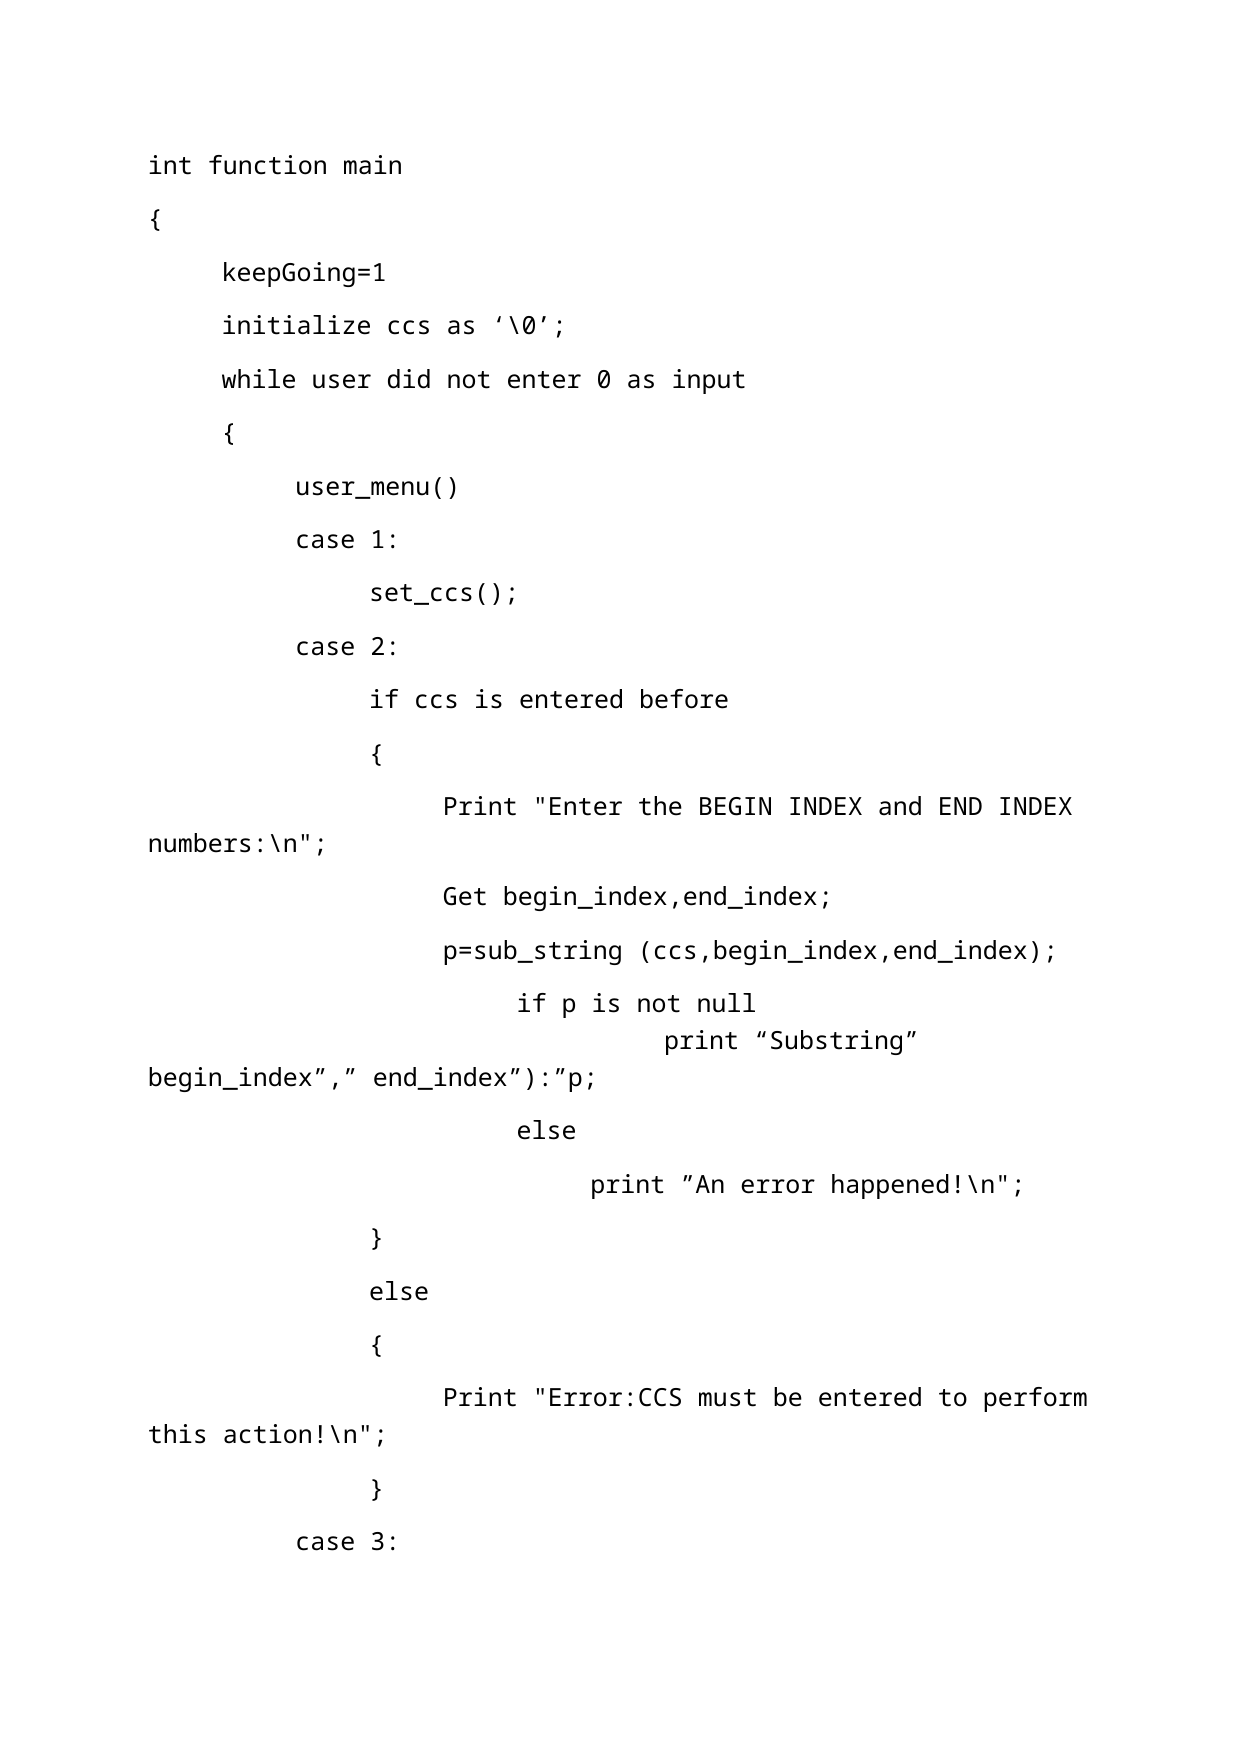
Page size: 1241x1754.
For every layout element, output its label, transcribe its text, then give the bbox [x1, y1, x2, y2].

text set_ccs(); [148, 575, 1093, 609]
text print ”An error happened!\n"; [148, 1166, 1093, 1200]
text initialize ccs as ‘\0’; [148, 308, 1093, 342]
text } [148, 1470, 1093, 1504]
text else [148, 1273, 1093, 1307]
text { [148, 1327, 1093, 1361]
text case 1: [148, 522, 1093, 556]
text if p is not null print “Substring” begin_index”,” end_index”):”p; [148, 986, 1093, 1093]
text { [148, 201, 1093, 235]
text { [148, 735, 1093, 769]
text case 3: [148, 1524, 1093, 1558]
text case 2: [148, 628, 1093, 663]
text while user did not enter 0 as input [148, 361, 1093, 395]
text if ccs is entered before [148, 682, 1093, 716]
text Print "Error:CCS must be entered to perform this action!\n"; [148, 1380, 1093, 1451]
text Get begin_index,end_index; [148, 879, 1093, 913]
text keepGoing=1 [148, 254, 1093, 288]
text p=sub_string (ccs,begin_index,end_index); [148, 932, 1093, 967]
text { [148, 415, 1093, 449]
text else [148, 1113, 1093, 1147]
text user_menu() [148, 468, 1093, 502]
text int function main [148, 148, 1093, 182]
text Print "Enter the BEGIN INDEX and END INDEX numbers:\n"; [148, 789, 1093, 860]
text } [148, 1220, 1093, 1254]
